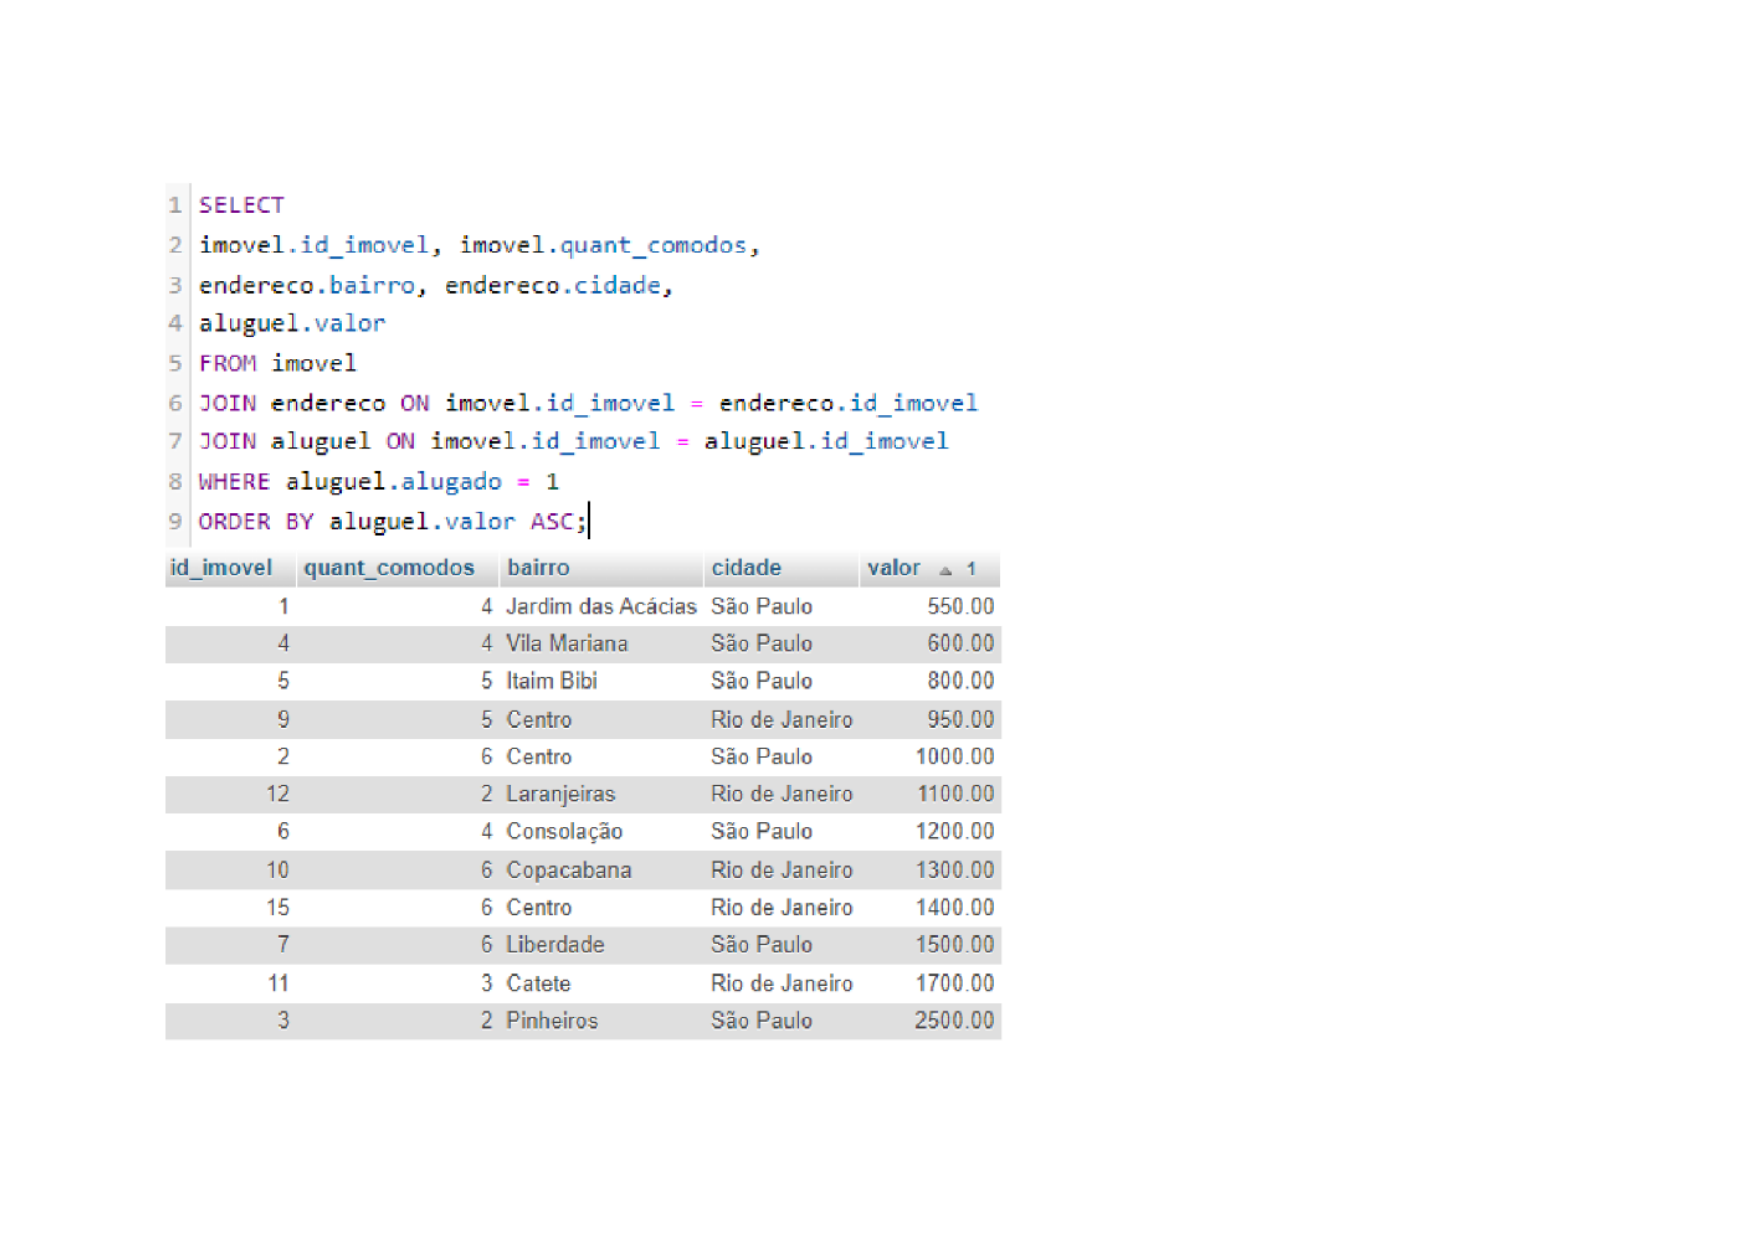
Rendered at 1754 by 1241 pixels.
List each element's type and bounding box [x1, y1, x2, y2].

picture [147, 177, 1035, 1063]
